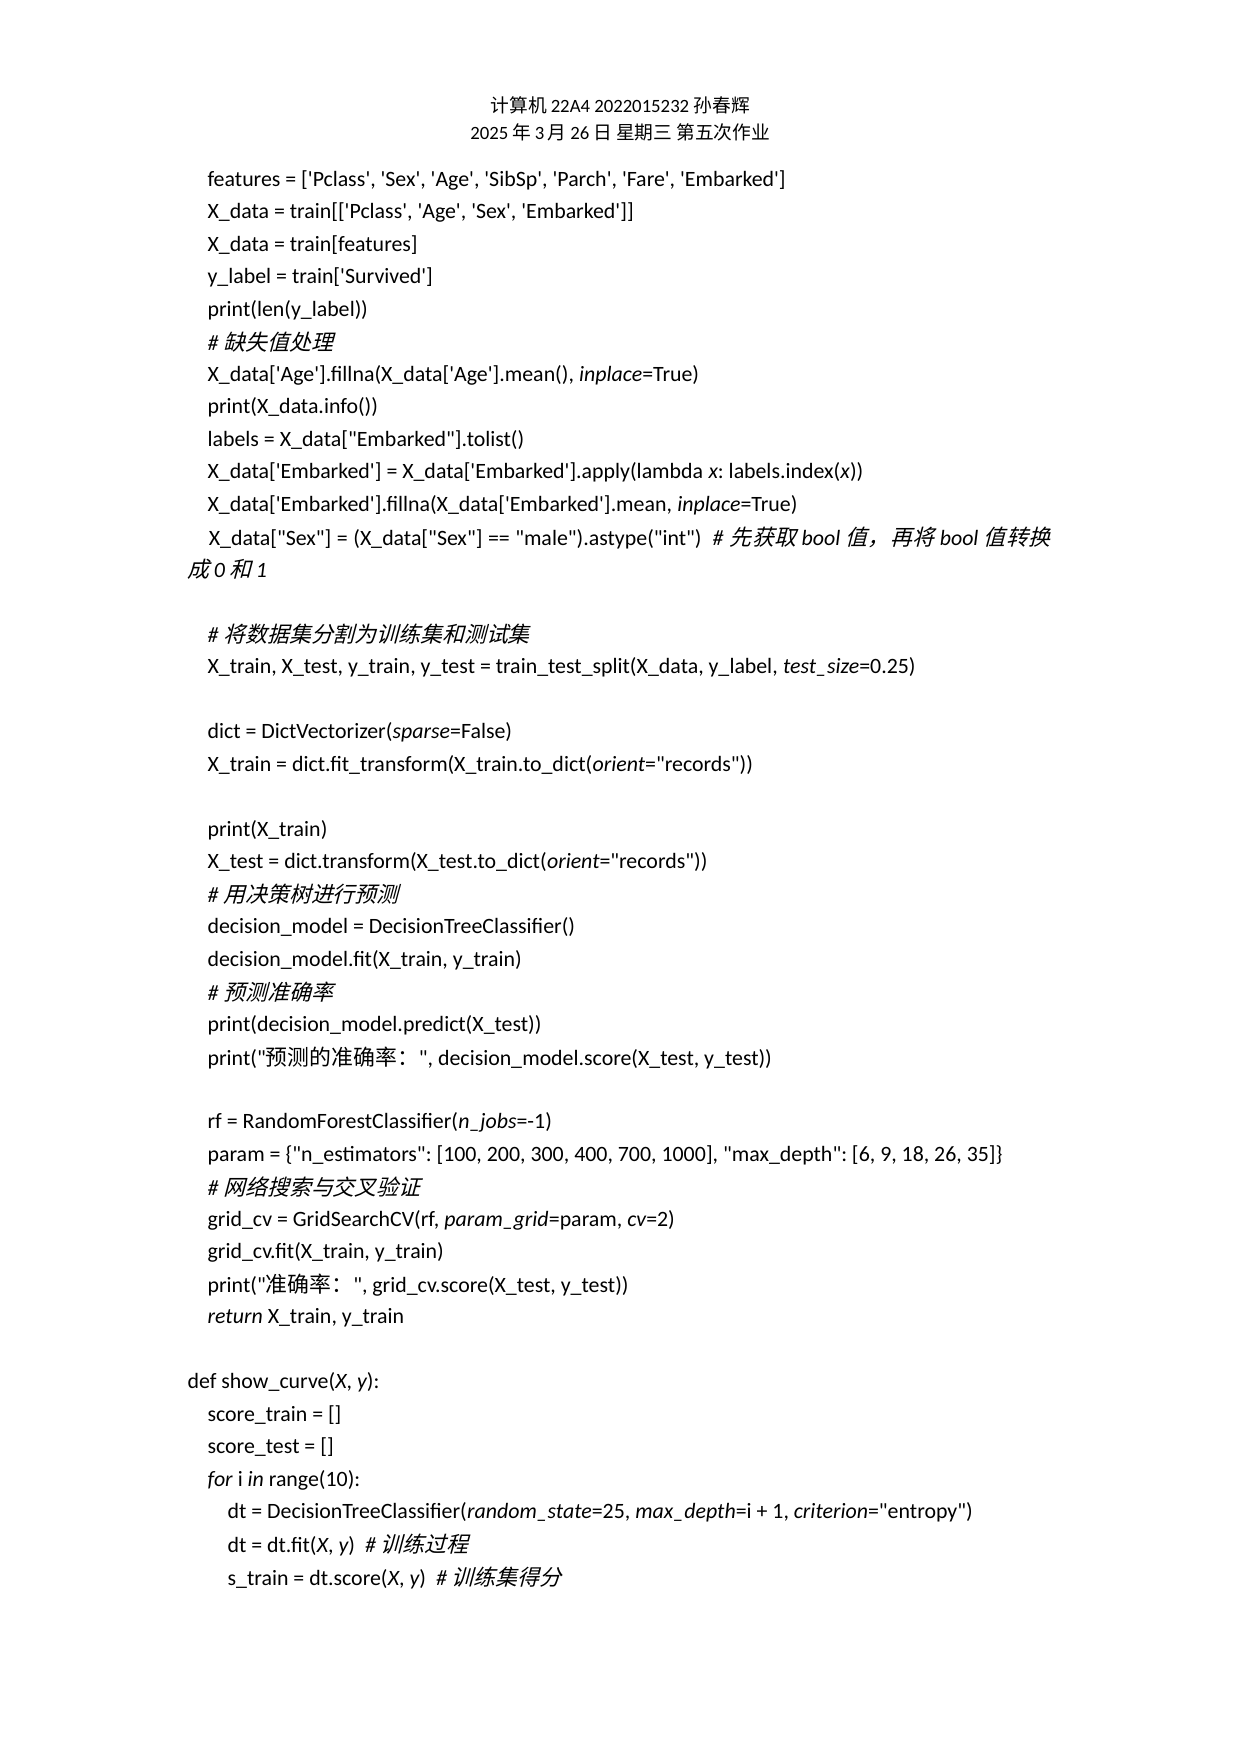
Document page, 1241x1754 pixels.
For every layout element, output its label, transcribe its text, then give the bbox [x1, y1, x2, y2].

text X_data['Age'].fillna(X_data['Age'].mean(), inplace=True) [187, 357, 1053, 389]
text dict = DictVectorizer(sparse=False) [187, 714, 1053, 747]
text # 预测准确率 [187, 974, 1053, 1007]
text y_label = train['Survived'] [187, 259, 1053, 292]
text decision_model.fit(X_train, y_train) [187, 942, 1053, 974]
text decision_model = DecisionTreeClassifier() [187, 909, 1053, 942]
text X_data['Embarked'] = X_data['Embarked'].apply(lambda x: labels.index(x)) [187, 454, 1053, 487]
text dt = DecisionTreeClassifier(random_state=25, max_depth=i + 1, criterion="entropy") [187, 1494, 1053, 1527]
text # 缺失值处理 [187, 324, 1053, 357]
text grid_cv = GridSearchCV(rf, param_grid=param, cv=2) [187, 1202, 1053, 1234]
text features = ['Pclass', 'Sex', 'Age', 'SibSp', 'Parch', 'Fare', 'Embarked'] [187, 162, 1053, 194]
text rf = RandomForestClassifier(n_jobs=-1) [187, 1104, 1053, 1137]
text score_test = [] [187, 1429, 1053, 1462]
text X_data = train[features] [187, 227, 1053, 259]
text print(X_data.info()) [187, 389, 1053, 422]
text print(decision_model.predict(X_test)) [187, 1007, 1053, 1039]
text grid_cv.fit(X_train, y_train) [187, 1234, 1053, 1267]
text def show_curve(X, y): [187, 1364, 1053, 1397]
text s_train = dt.score(X, y) # 训练集得分 [187, 1559, 1053, 1592]
text X_train = dict.fit_transform(X_train.to_dict(orient="records")) [187, 747, 1053, 779]
text score_train = [] [187, 1397, 1053, 1429]
text param = {"n_estimators": [100, 200, 300, 400, 700, 1000], "max_depth": [6, 9, 18, 26, 35]} [187, 1137, 1053, 1169]
text print("预测的准确率：", decision_model.score(X_test, y_test)) [187, 1039, 1053, 1072]
text return X_train, y_train [187, 1299, 1053, 1332]
text print(len(y_label)) [187, 292, 1053, 324]
text X_test = dict.transform(X_test.to_dict(orient="records")) [187, 844, 1053, 877]
text # 将数据集分割为训练集和测试集 [187, 617, 1053, 649]
text print("准确率：", grid_cv.score(X_test, y_test)) [187, 1267, 1053, 1299]
text X_data["Sex"] = (X_data["Sex"] == "male").astype("int") # 先获取bool值，再将bool值转换成0和1 [187, 519, 1053, 584]
text dt = dt.fit(X, y) # 训练过程 [187, 1527, 1053, 1559]
text labels = X_data["Embarked"].tolist() [187, 422, 1053, 454]
text X_train, X_test, y_train, y_test = train_test_split(X_data, y_label, test_size=0.25) [187, 649, 1053, 682]
text for i in range(10): [187, 1462, 1053, 1494]
text # 用决策树进行预测 [187, 877, 1053, 909]
text # 网络搜索与交叉验证 [187, 1169, 1053, 1202]
text X_data = train[['Pclass', 'Age', 'Sex', 'Embarked']] [187, 194, 1053, 227]
text X_data['Embarked'].fillna(X_data['Embarked'].mean, inplace=True) [187, 487, 1053, 519]
text print(X_train) [187, 812, 1053, 844]
